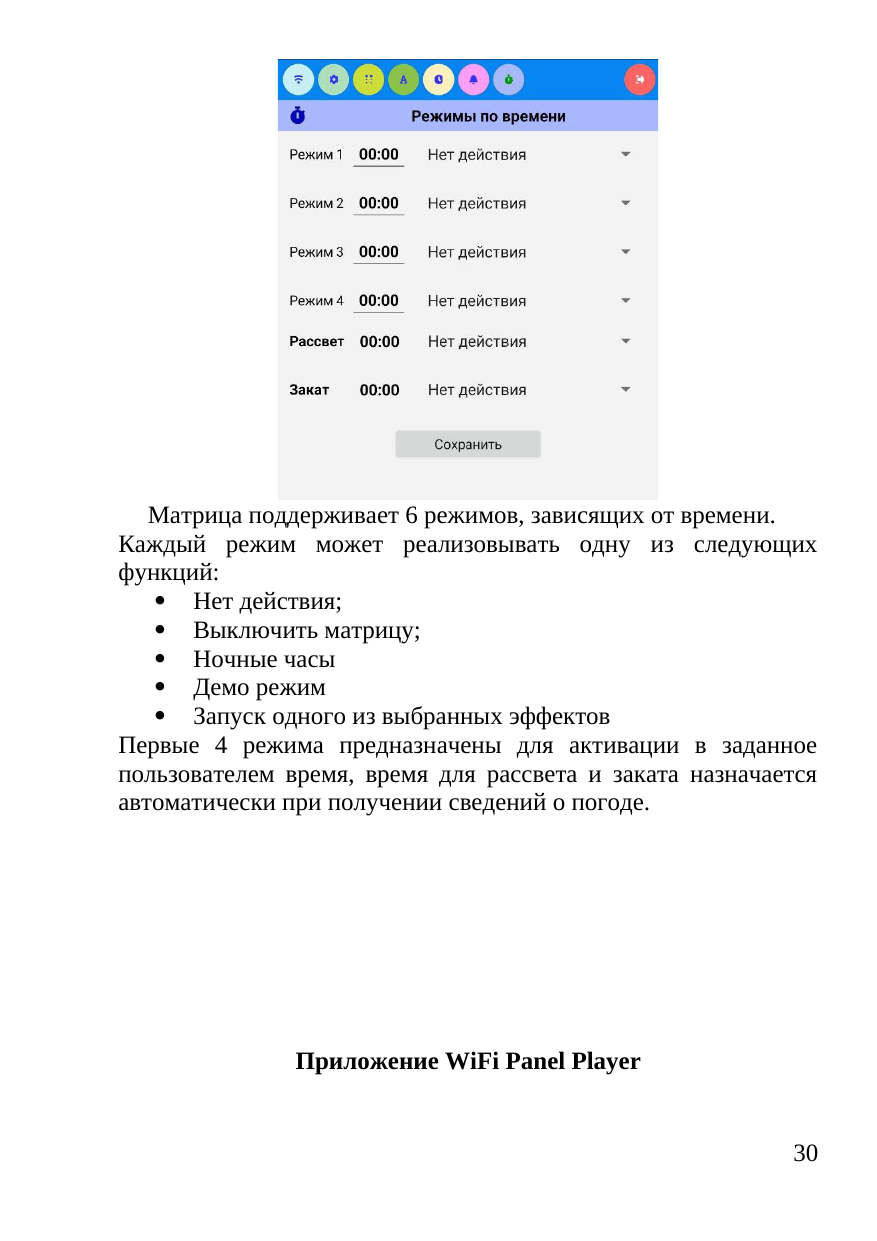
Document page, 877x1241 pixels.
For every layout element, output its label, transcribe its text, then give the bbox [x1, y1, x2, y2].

list Запуск одного из выбранных эффектов [156, 701, 818, 730]
text Первые 4 режима предназначены для активации в заданное пользователем время, время для рассвета и заката назначается автоматически при получении сведений о погоде. [118, 730, 818, 816]
list Ночные часы [156, 644, 818, 672]
text Каждый режим может реализовывать одну из следующих функций: [118, 529, 818, 586]
list Демо режим [156, 672, 818, 701]
text Матрица поддерживает 6 режимов, зависящих от времени. [118, 500, 818, 529]
picture [277, 59, 659, 500]
text Приложение WiFi Panel Player [118, 1046, 818, 1075]
list Нет действия; [156, 586, 818, 615]
list Выключить матрицу; [156, 615, 818, 644]
